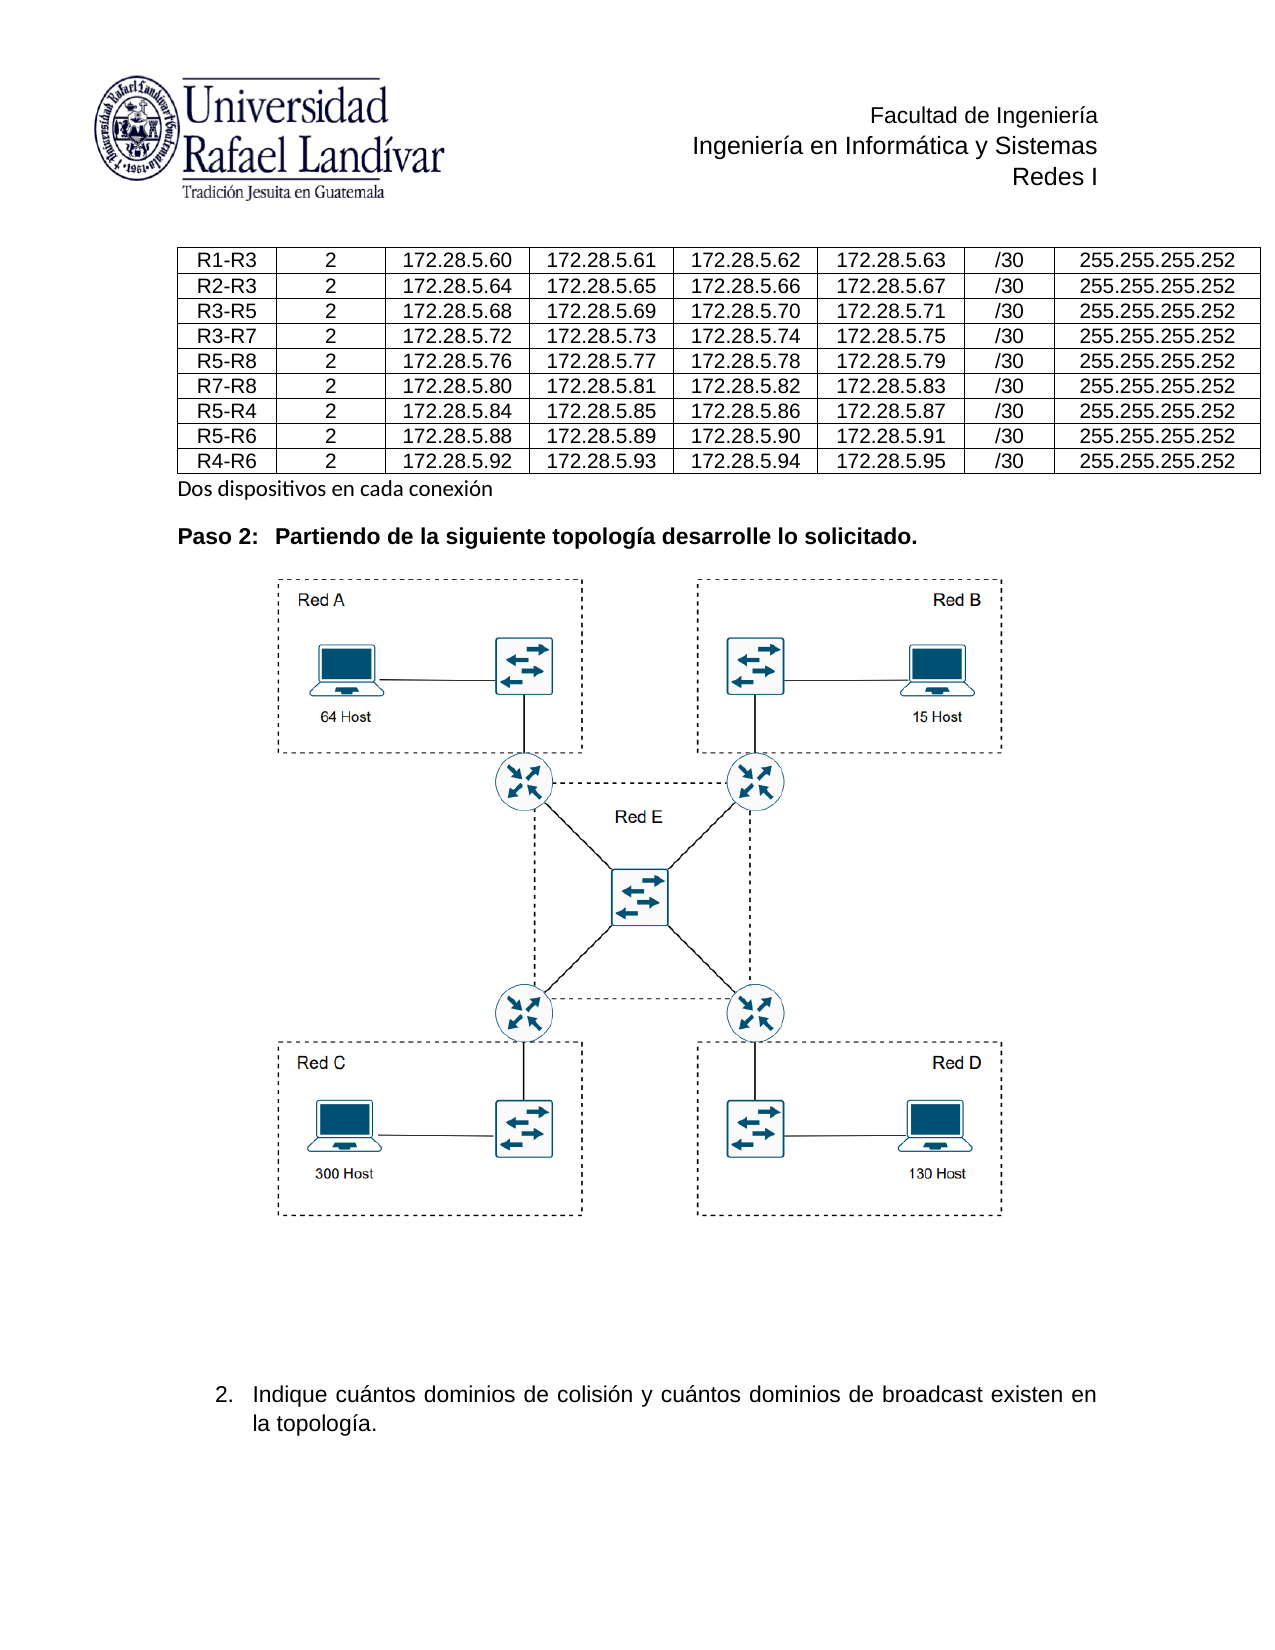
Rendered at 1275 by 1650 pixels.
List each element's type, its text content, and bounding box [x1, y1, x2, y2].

list Partiendo de la siguiente topología desarrolle lo solicitado. [177, 523, 1098, 549]
table_cell 2 [277, 274, 385, 297]
table_cell 172.28.5.83 [818, 374, 964, 397]
table_cell 172.28.5.80 [386, 374, 529, 397]
table_cell 255.255.255.252 [1055, 349, 1260, 372]
table_cell 172.28.5.75 [818, 324, 964, 347]
table_cell 172.28.5.68 [386, 299, 529, 322]
table_cell 172.28.5.60 [386, 248, 529, 272]
table_cell 172.28.5.79 [818, 349, 964, 372]
table_cell R1-R3 [178, 248, 276, 272]
table_cell 172.28.5.93 [530, 449, 673, 473]
table_cell 2 [277, 449, 385, 473]
table_cell 172.28.5.76 [386, 349, 529, 372]
table_cell 172.28.5.77 [530, 349, 673, 372]
table_cell 2 [277, 349, 385, 372]
table_cell /30 [965, 324, 1054, 347]
table_cell /30 [965, 248, 1054, 272]
table_cell 172.28.5.73 [530, 324, 673, 347]
table_cell 172.28.5.72 [386, 324, 529, 347]
table_cell 255.255.255.252 [1055, 299, 1260, 322]
table_cell 255.255.255.252 [1055, 248, 1260, 272]
table_cell R5-R6 [178, 424, 276, 448]
table_cell 255.255.255.252 [1055, 449, 1260, 473]
table_cell 172.28.5.91 [818, 424, 964, 448]
picture [263, 565, 1012, 1222]
picture [94, 75, 445, 201]
table_cell R7-R8 [178, 374, 276, 397]
table_cell R2-R3 [178, 274, 276, 297]
table_cell 172.28.5.90 [674, 424, 817, 448]
table_cell 172.28.5.87 [818, 399, 964, 423]
table_cell 172.28.5.69 [530, 299, 673, 322]
table_cell /30 [965, 449, 1054, 473]
table_cell 172.28.5.81 [530, 374, 673, 397]
table_cell 172.28.5.67 [818, 274, 964, 297]
table_cell 255.255.255.252 [1055, 424, 1260, 448]
table_cell 2 [277, 399, 385, 423]
table_cell 172.28.5.78 [674, 349, 817, 372]
table_cell 172.28.5.86 [674, 399, 817, 423]
table_cell 172.28.5.71 [818, 299, 964, 322]
table_cell 2 [277, 299, 385, 322]
table_cell 172.28.5.64 [386, 274, 529, 297]
list Indique cuántos dominios de colisión y cuántos dominios de broadcast existen en la topología. [215, 1381, 1098, 1436]
table_cell 172.28.5.94 [674, 449, 817, 473]
table_cell 172.28.5.63 [818, 248, 964, 272]
table_cell 172.28.5.89 [530, 424, 673, 448]
table_cell /30 [965, 424, 1054, 448]
table_cell 172.28.5.88 [386, 424, 529, 448]
table_cell 172.28.5.84 [386, 399, 529, 423]
table_cell 172.28.5.61 [530, 248, 673, 272]
table_cell /30 [965, 399, 1054, 423]
table_cell R5-R4 [178, 399, 276, 423]
table_cell 2 [277, 324, 385, 347]
table_cell 2 [277, 374, 385, 397]
table_cell 255.255.255.252 [1055, 399, 1260, 423]
table_cell /30 [965, 374, 1054, 397]
table_cell 172.28.5.95 [818, 449, 964, 473]
table_cell R3-R5 [178, 299, 276, 322]
table_cell /30 [965, 299, 1054, 322]
table_cell 255.255.255.252 [1055, 274, 1260, 297]
table_cell R3-R7 [178, 324, 276, 347]
table_cell 172.28.5.65 [530, 274, 673, 297]
table_cell 255.255.255.252 [1055, 374, 1260, 397]
table_cell 172.28.5.66 [674, 274, 817, 297]
table_cell 172.28.5.82 [674, 374, 817, 397]
table_cell 2 [277, 424, 385, 448]
table_cell /30 [965, 274, 1054, 297]
table_cell 172.28.5.92 [386, 449, 529, 473]
text Dos dispositivos en cada conexión [177, 474, 1098, 502]
table_cell R5-R8 [178, 349, 276, 372]
table_cell 172.28.5.62 [674, 248, 817, 272]
table_cell 255.255.255.252 [1055, 324, 1260, 347]
table_cell R4-R6 [178, 449, 276, 473]
table_cell 172.28.5.85 [530, 399, 673, 423]
table_cell 172.28.5.70 [674, 299, 817, 322]
table_cell 2 [277, 248, 385, 272]
table_cell 172.28.5.74 [674, 324, 817, 347]
table_cell /30 [965, 349, 1054, 372]
